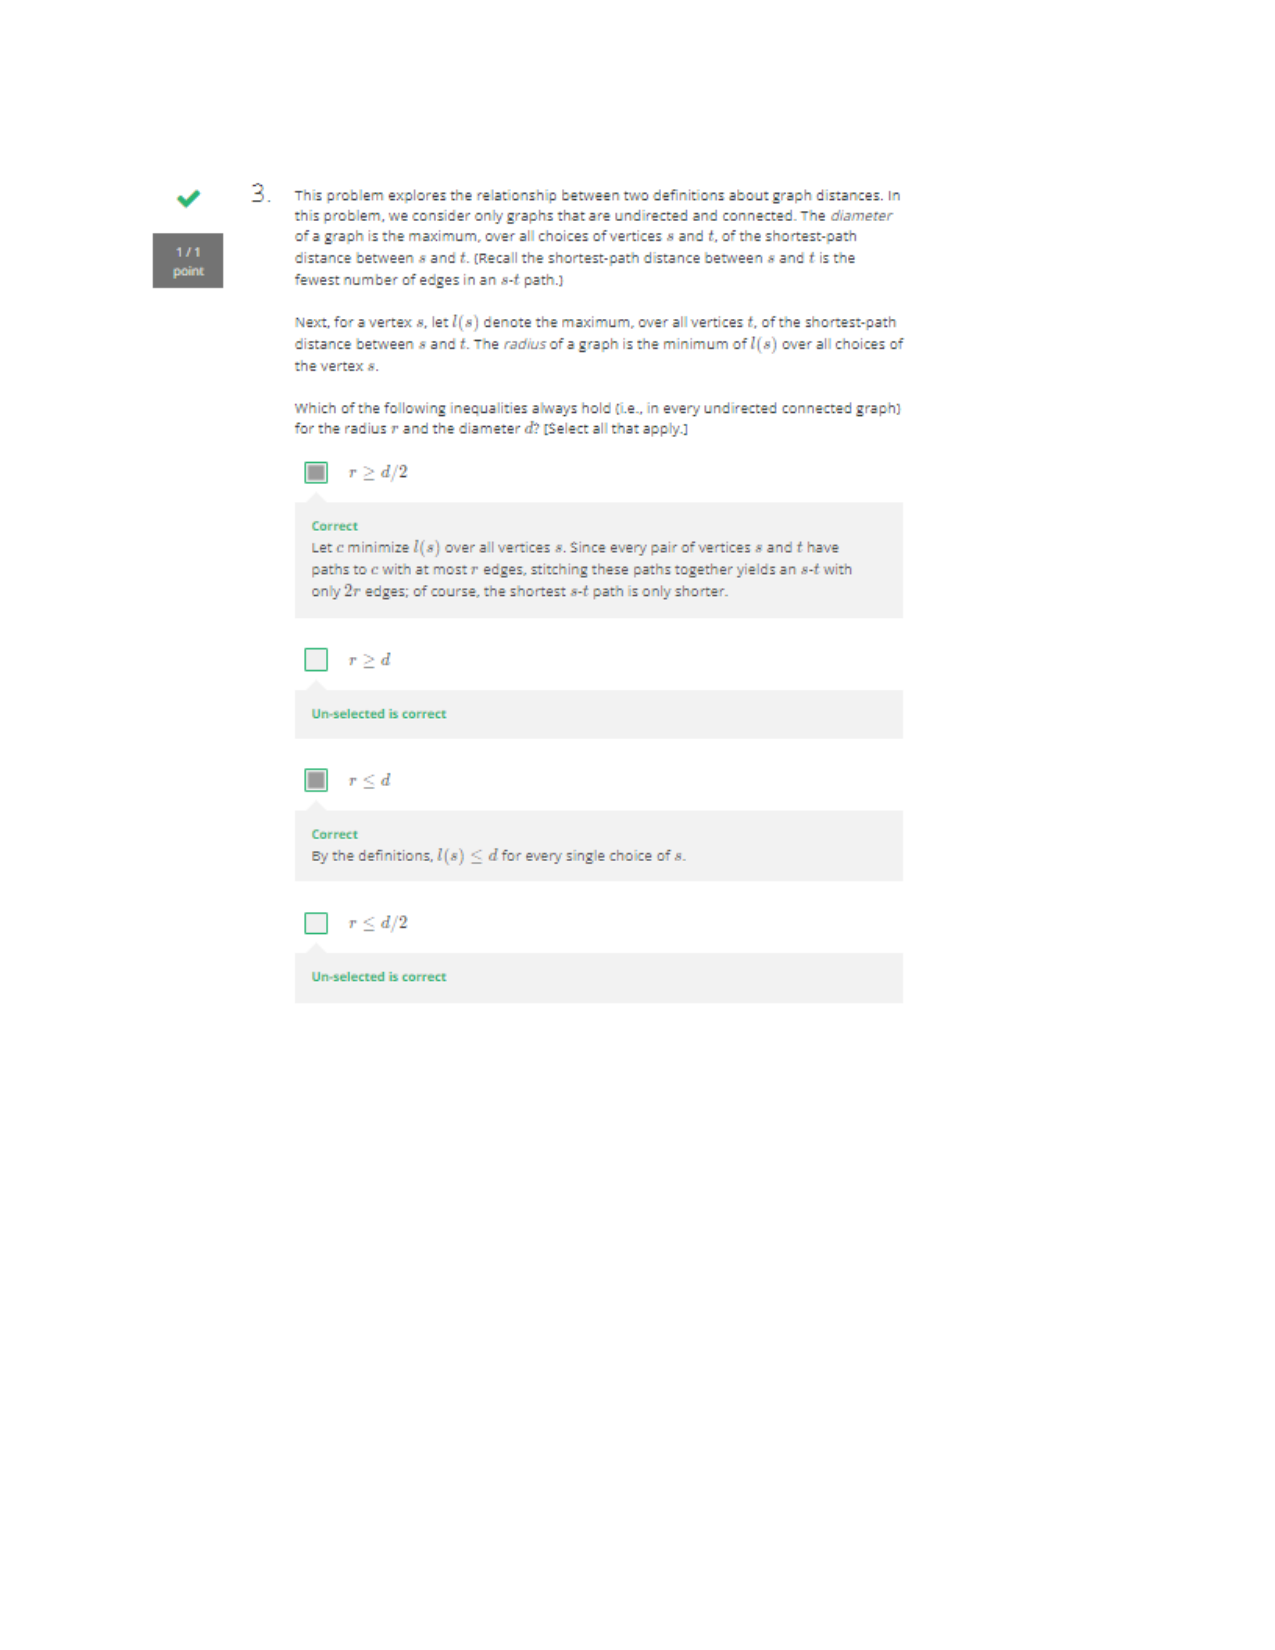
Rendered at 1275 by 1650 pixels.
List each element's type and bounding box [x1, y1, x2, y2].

picture [150, 150, 922, 1005]
